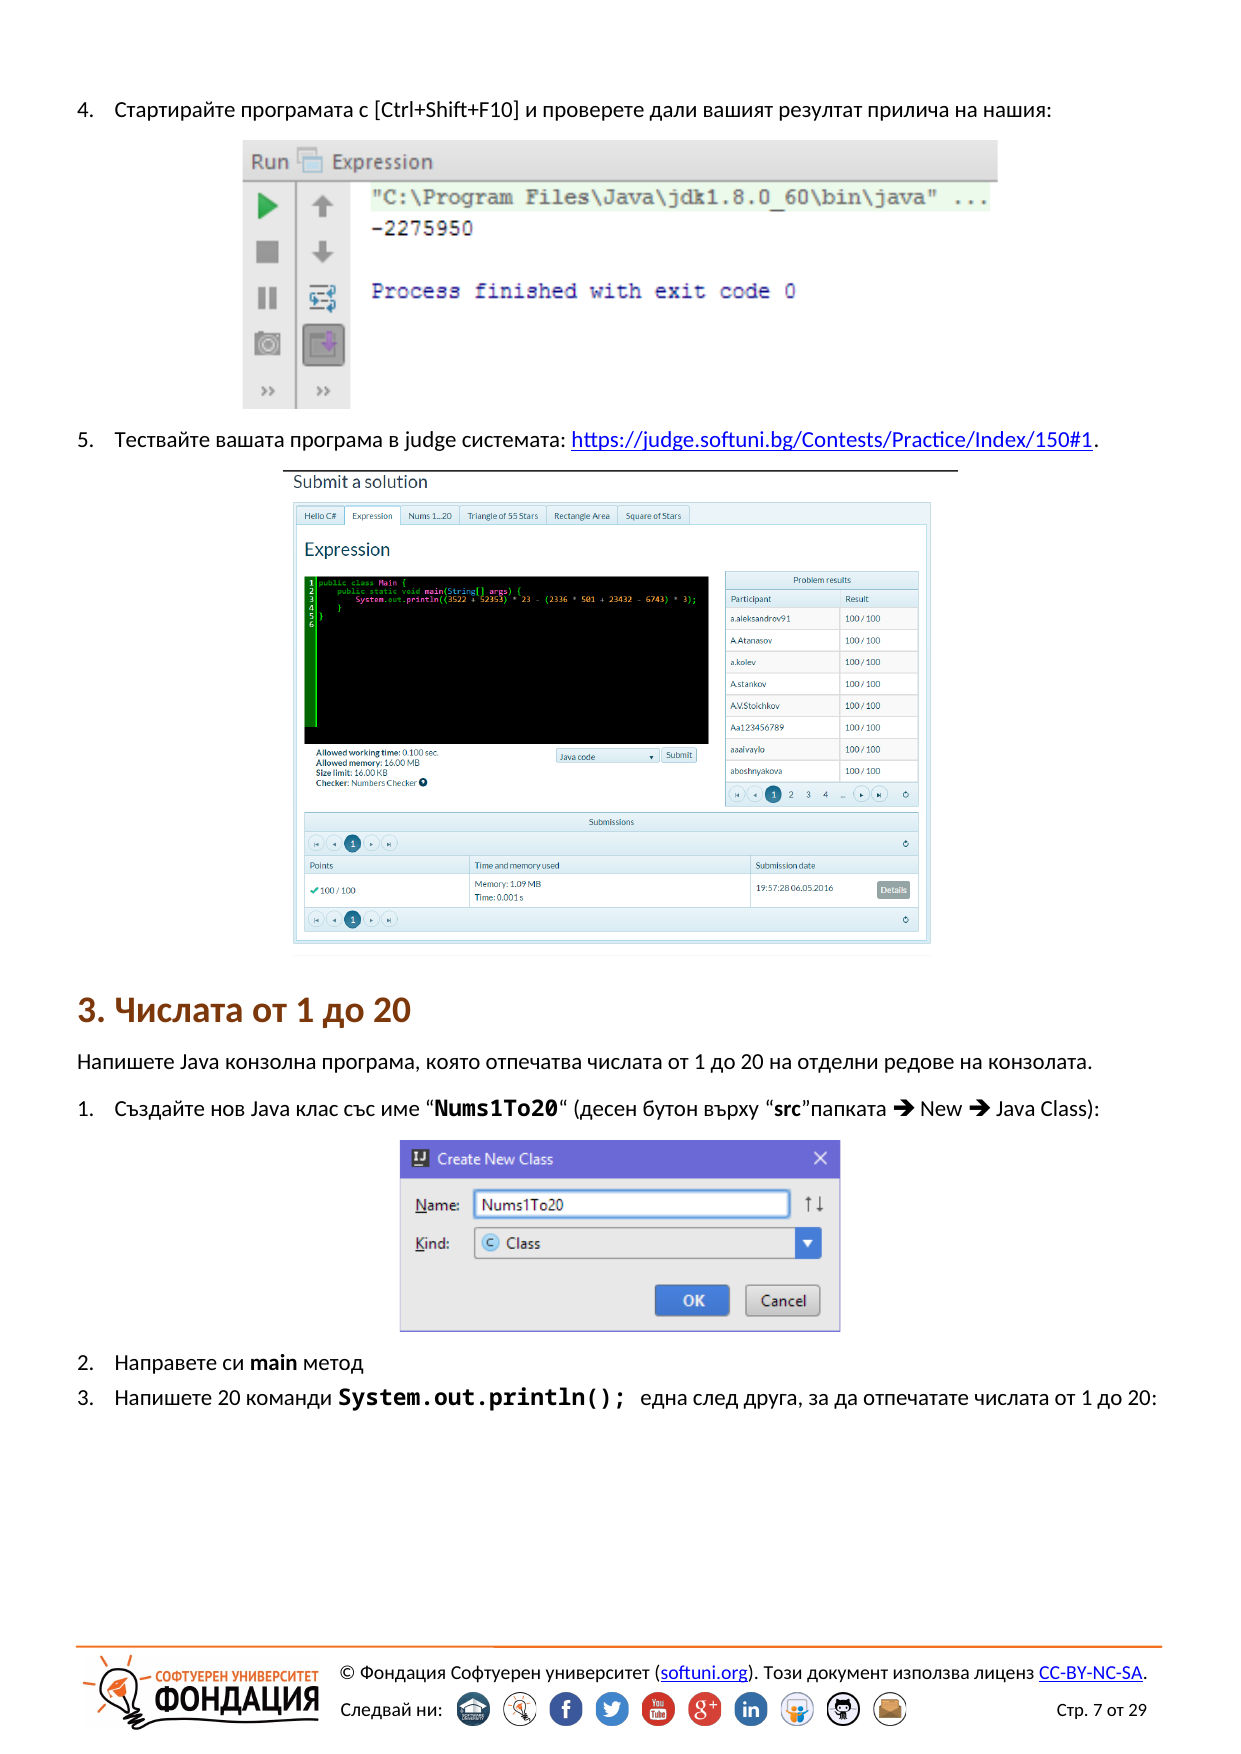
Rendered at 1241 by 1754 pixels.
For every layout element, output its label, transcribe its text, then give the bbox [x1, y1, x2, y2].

picture [457, 1692, 490, 1726]
picture [242, 140, 998, 409]
picture [688, 1692, 722, 1726]
picture [642, 1692, 675, 1726]
picture [734, 1692, 768, 1726]
picture [283, 470, 958, 961]
list Създайте нов Java клас със име “Nums1To20“ (десен бутон върху “src”папката New Java Class): [77, 1092, 1163, 1123]
picture [503, 1692, 537, 1726]
list Стартирайте програмата с [Ctrl+Shift+F10] и проверете дали вашият резултат прилича на нашия: [77, 95, 1163, 123]
text Напишете Java конзолна програма, която отпечатва числата от 1 до 20 на отделни редове на конзолата. [77, 1047, 1163, 1075]
picture [82, 1654, 319, 1730]
picture [595, 1692, 629, 1726]
picture [873, 1692, 907, 1726]
list Тествайте вашата програма в judge системата: https://judge.softuni.bg/Contests/Practice/Index/150#1. [77, 426, 1163, 454]
picture [549, 1692, 583, 1726]
picture [780, 1692, 814, 1726]
picture [399, 1140, 841, 1332]
list Напишете 20 команди System.out.println(); една след друга, за да отпечатате числата от 1 до 20: [77, 1381, 1163, 1412]
picture [827, 1692, 860, 1726]
list Направете си main метод [77, 1348, 1163, 1376]
subtitle Числата от 1 до 20 [77, 986, 1163, 1032]
